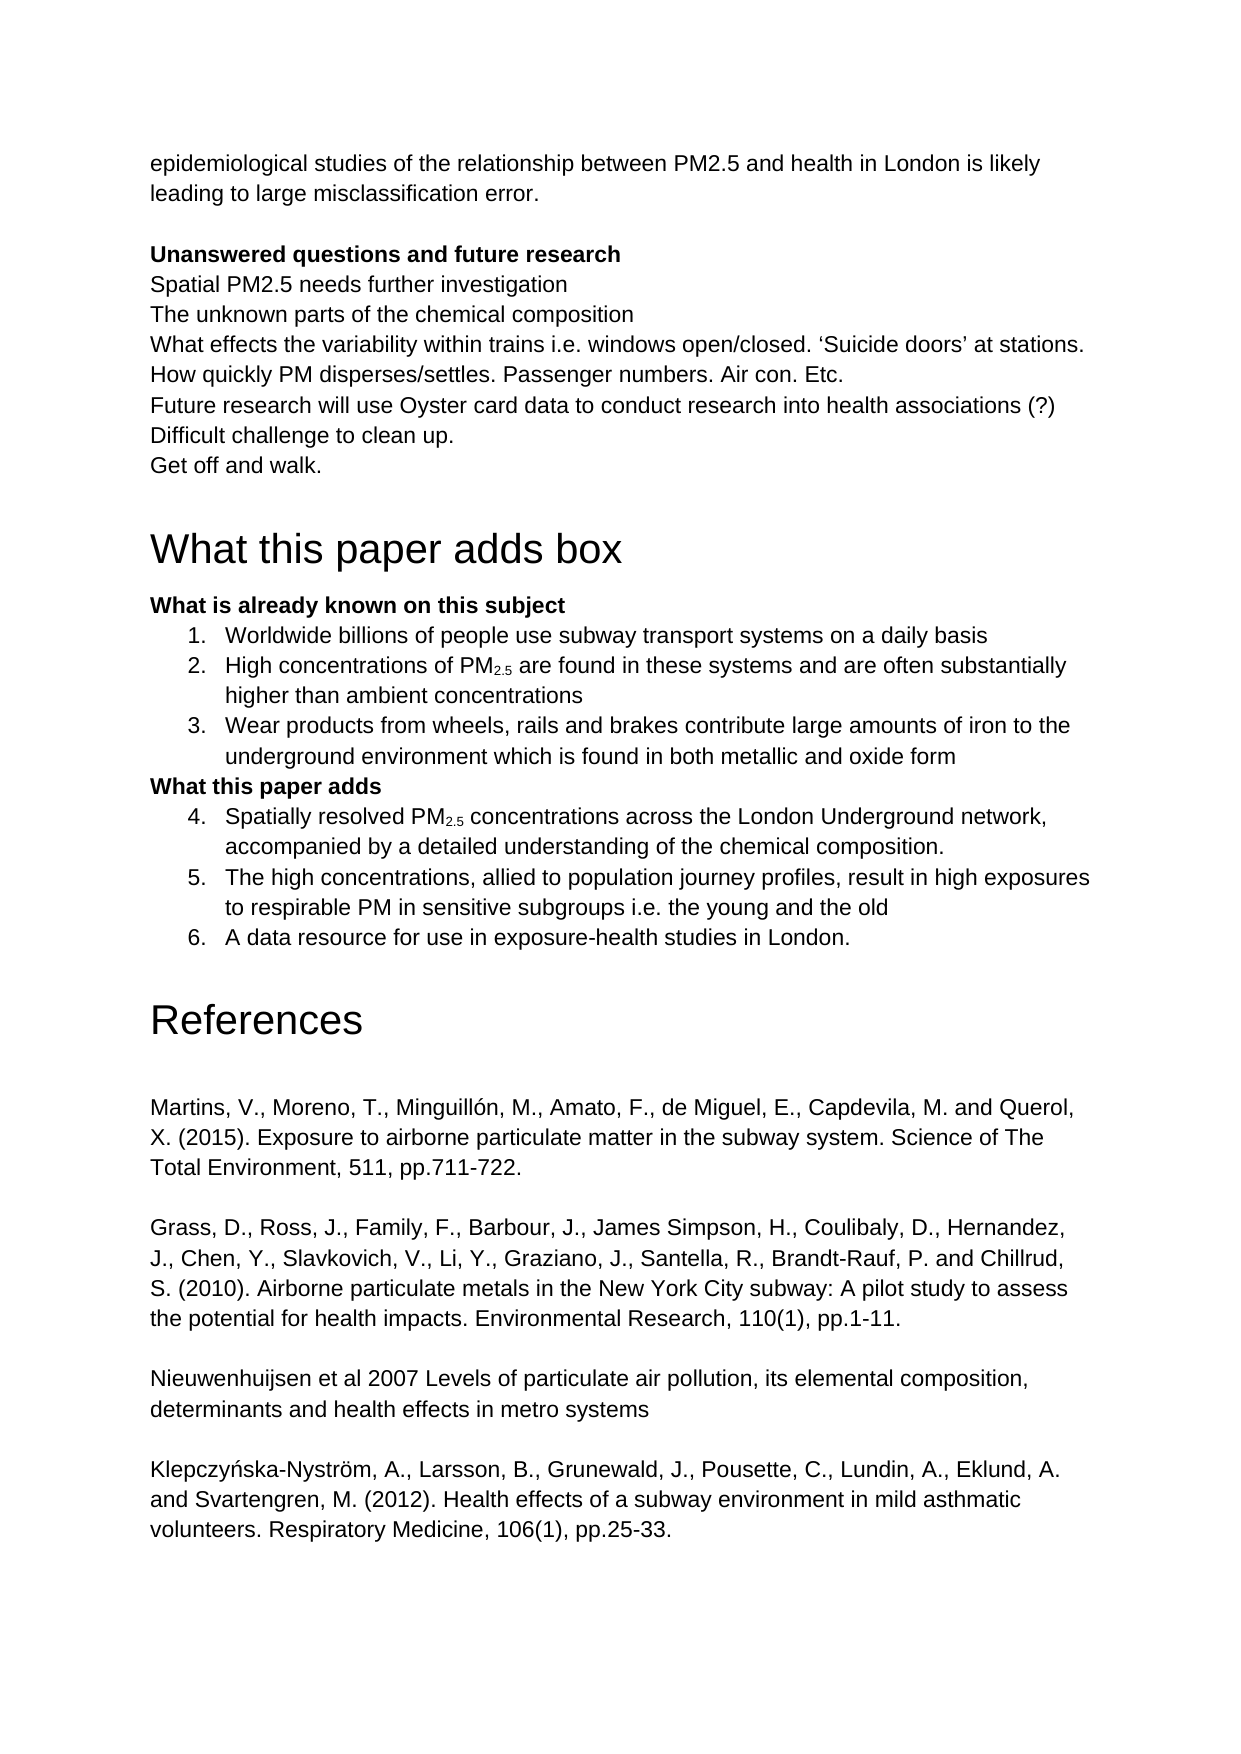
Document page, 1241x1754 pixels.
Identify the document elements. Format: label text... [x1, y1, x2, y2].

text The unknown parts of the chemical composition [150, 301, 1090, 327]
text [150, 150, 1090, 207]
list Worldwide billions of people use subway transport systems on a daily basis [187, 622, 1090, 648]
text Spatial PM2.5 needs further investigation [150, 271, 1090, 297]
text determinants and health effects in metro systems [150, 1396, 1090, 1422]
text Martins, V., Moreno, T., Minguillón, M., Amato, F., de Miguel, E., Capdevila, M. and Querol, X. (2015). Exposure to airborne particulate matter in the subway system. Science of The Total Environment, 511, pp.711-722. [150, 1093, 1090, 1180]
text What is already known on this subject [150, 592, 1090, 618]
text Unanswered questions and future research [150, 241, 1090, 267]
list Spatially resolved PM2.5 concentrations across the London Underground network, accompanied by a detailed understanding of the chemical composition. [187, 803, 1090, 859]
text Nieuwenhuijsen et al 2007 Levels of particulate air pollution, its elemental composition, [150, 1365, 1090, 1392]
text What this paper adds [150, 773, 1090, 799]
text What effects the variability within trains i.e. windows open/closed. ‘Suicide doors’ at stations. How quickly PM disperses/settles. Passenger numbers. Air con. Etc. [150, 331, 1090, 388]
list High concentrations of PM2.5 are found in these systems and are often substantially higher than ambient concentrations [187, 652, 1090, 708]
text Difficult challenge to clean up. [150, 422, 1090, 448]
list A data resource for use in exposure-health studies in London. [187, 924, 1090, 950]
subtitle What this paper adds box [150, 524, 1090, 572]
text Grass, D., Ross, J., Family, F., Barbour, J., James Simpson, H., Coulibaly, D., Hernandez, J., Chen, Y., Slavkovich, V., Li, Y., Graziano, J., Santella, R., Brandt-Rauf, P. and Chillrud, S. (2010). Airborne particulate metals in the New York City subway: A pilot study to assess the potential for health impacts. Environmental Research, 110(1), pp.1-11. [150, 1214, 1090, 1331]
text Future research will use Oyster card data to conduct research into health associations (?) [150, 392, 1090, 418]
list The high concentrations, allied to population journey profiles, result in high exposures to respirable PM in sensitive subgroups i.e. the young and the old [187, 863, 1090, 920]
text Klepczyńska-Nyström, A., Larsson, B., Grunewald, J., Pousette, C., Lundin, A., Eklund, A. and Svartengren, M. (2012). Health effects of a subway environment in mild asthmatic volunteers. Respiratory Medicine, 106(1), pp.25-33. [150, 1456, 1090, 1543]
list Wear products from wheels, rails and brakes contribute large amounts of iron to the underground environment which is found in both metallic and oxide form [187, 712, 1090, 769]
text Get off and walk. [150, 452, 1090, 478]
subtitle References [150, 996, 1090, 1044]
